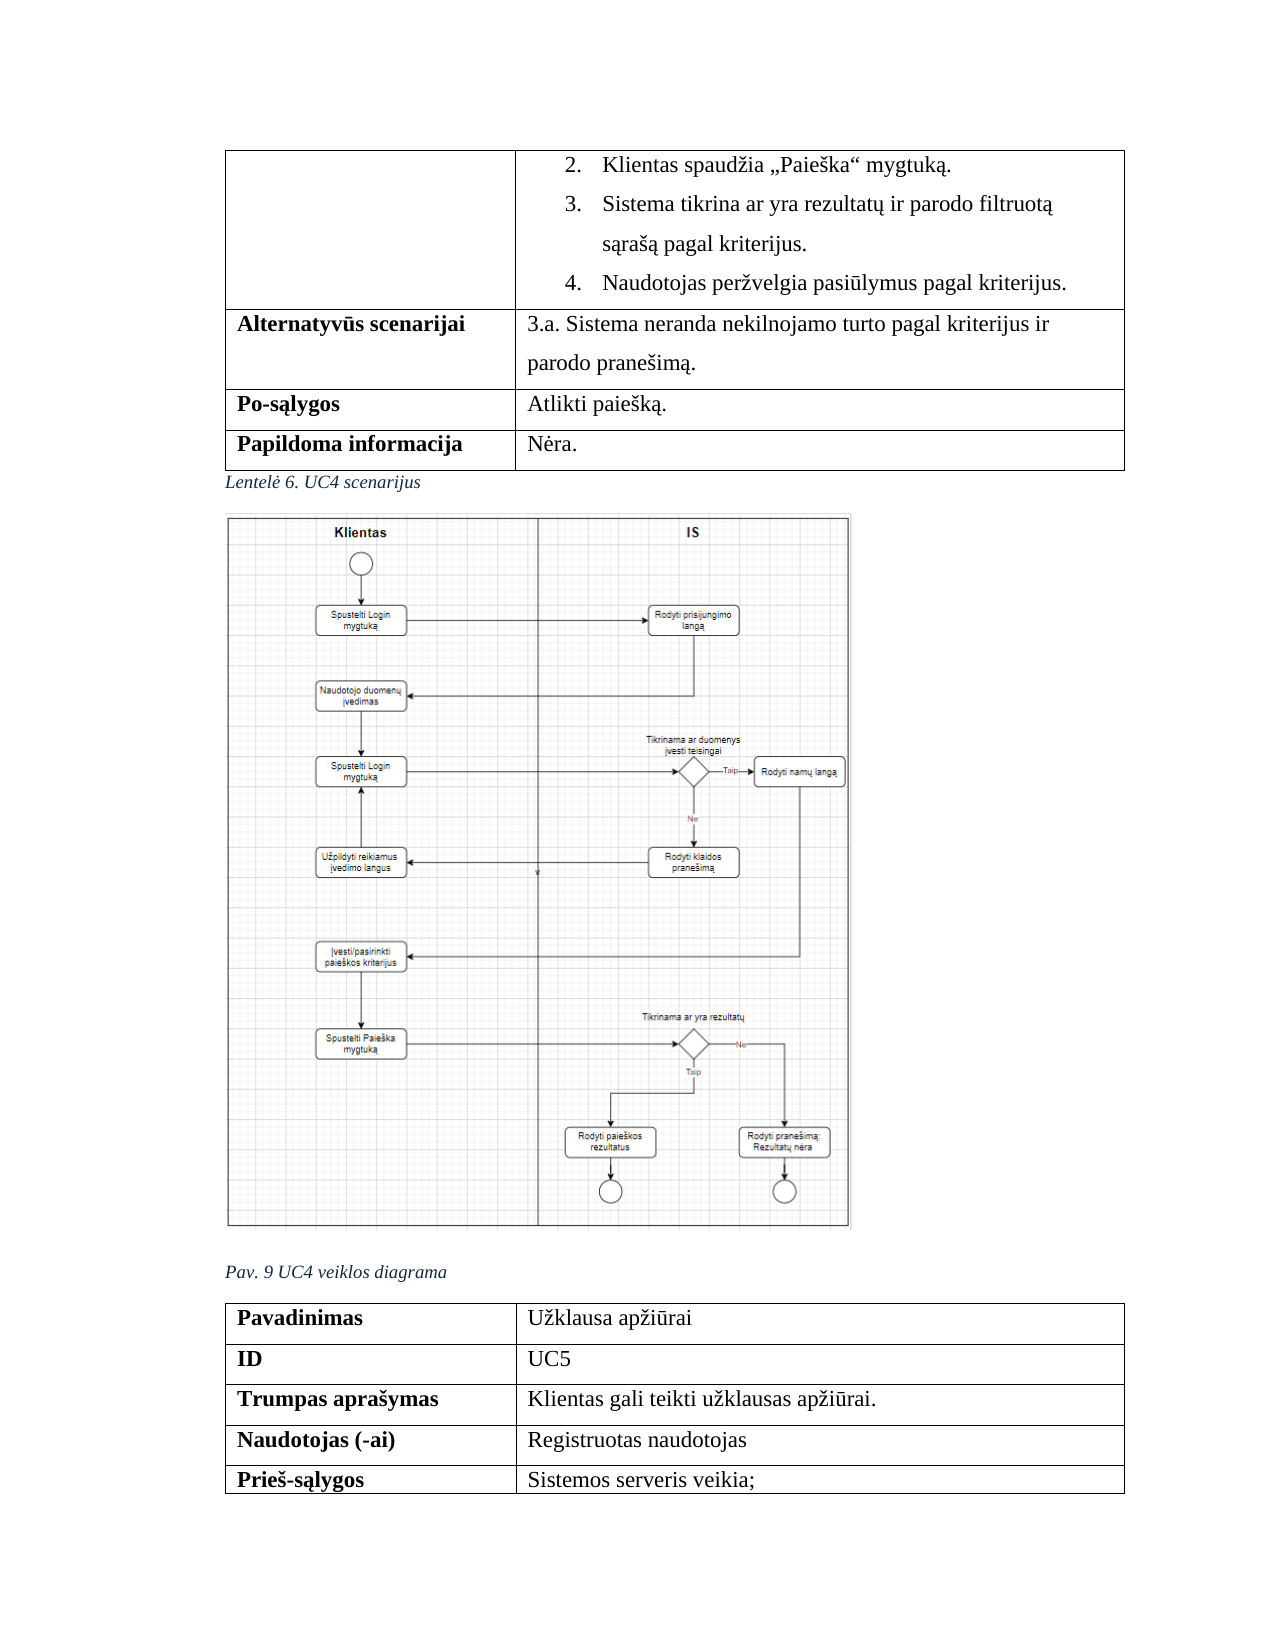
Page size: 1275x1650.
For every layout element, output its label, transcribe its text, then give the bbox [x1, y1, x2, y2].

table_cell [517, 1466, 1124, 1492]
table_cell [516, 151, 1124, 309]
table_cell 3.a. Sistema neranda nekilnojamo turto pagal kriterijus ir parodo pranešimą. [516, 310, 1124, 389]
table_cell Klientas gali teikti užklausas apžiūrai. [517, 1385, 1124, 1424]
table_cell Prieš-sąlygos [226, 1466, 516, 1492]
table_cell Registruotas naudotojas [517, 1426, 1124, 1465]
table_header Užklausa apžiūrai [517, 1304, 1124, 1343]
text Lentelė 6. UC4 scenarijus [150, 471, 1125, 493]
table_cell Alternatyvūs scenarijai [226, 310, 515, 389]
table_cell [226, 151, 515, 309]
table_cell Po-sąlygos [226, 390, 515, 429]
table_cell Trumpas aprašymas [226, 1385, 516, 1424]
text Pav. 9 UC4 veiklos diagrama [150, 1261, 1125, 1282]
table_cell Naudotojas (-ai) [226, 1426, 516, 1465]
table_cell ID [226, 1345, 516, 1384]
table_cell UC5 [517, 1345, 1124, 1384]
table_cell Nėra. [516, 431, 1124, 470]
table_cell Atlikti paiešką. [516, 390, 1124, 429]
picture [225, 513, 853, 1230]
table_cell Papildoma informacija [226, 431, 515, 470]
table_header Pavadinimas [226, 1304, 516, 1343]
